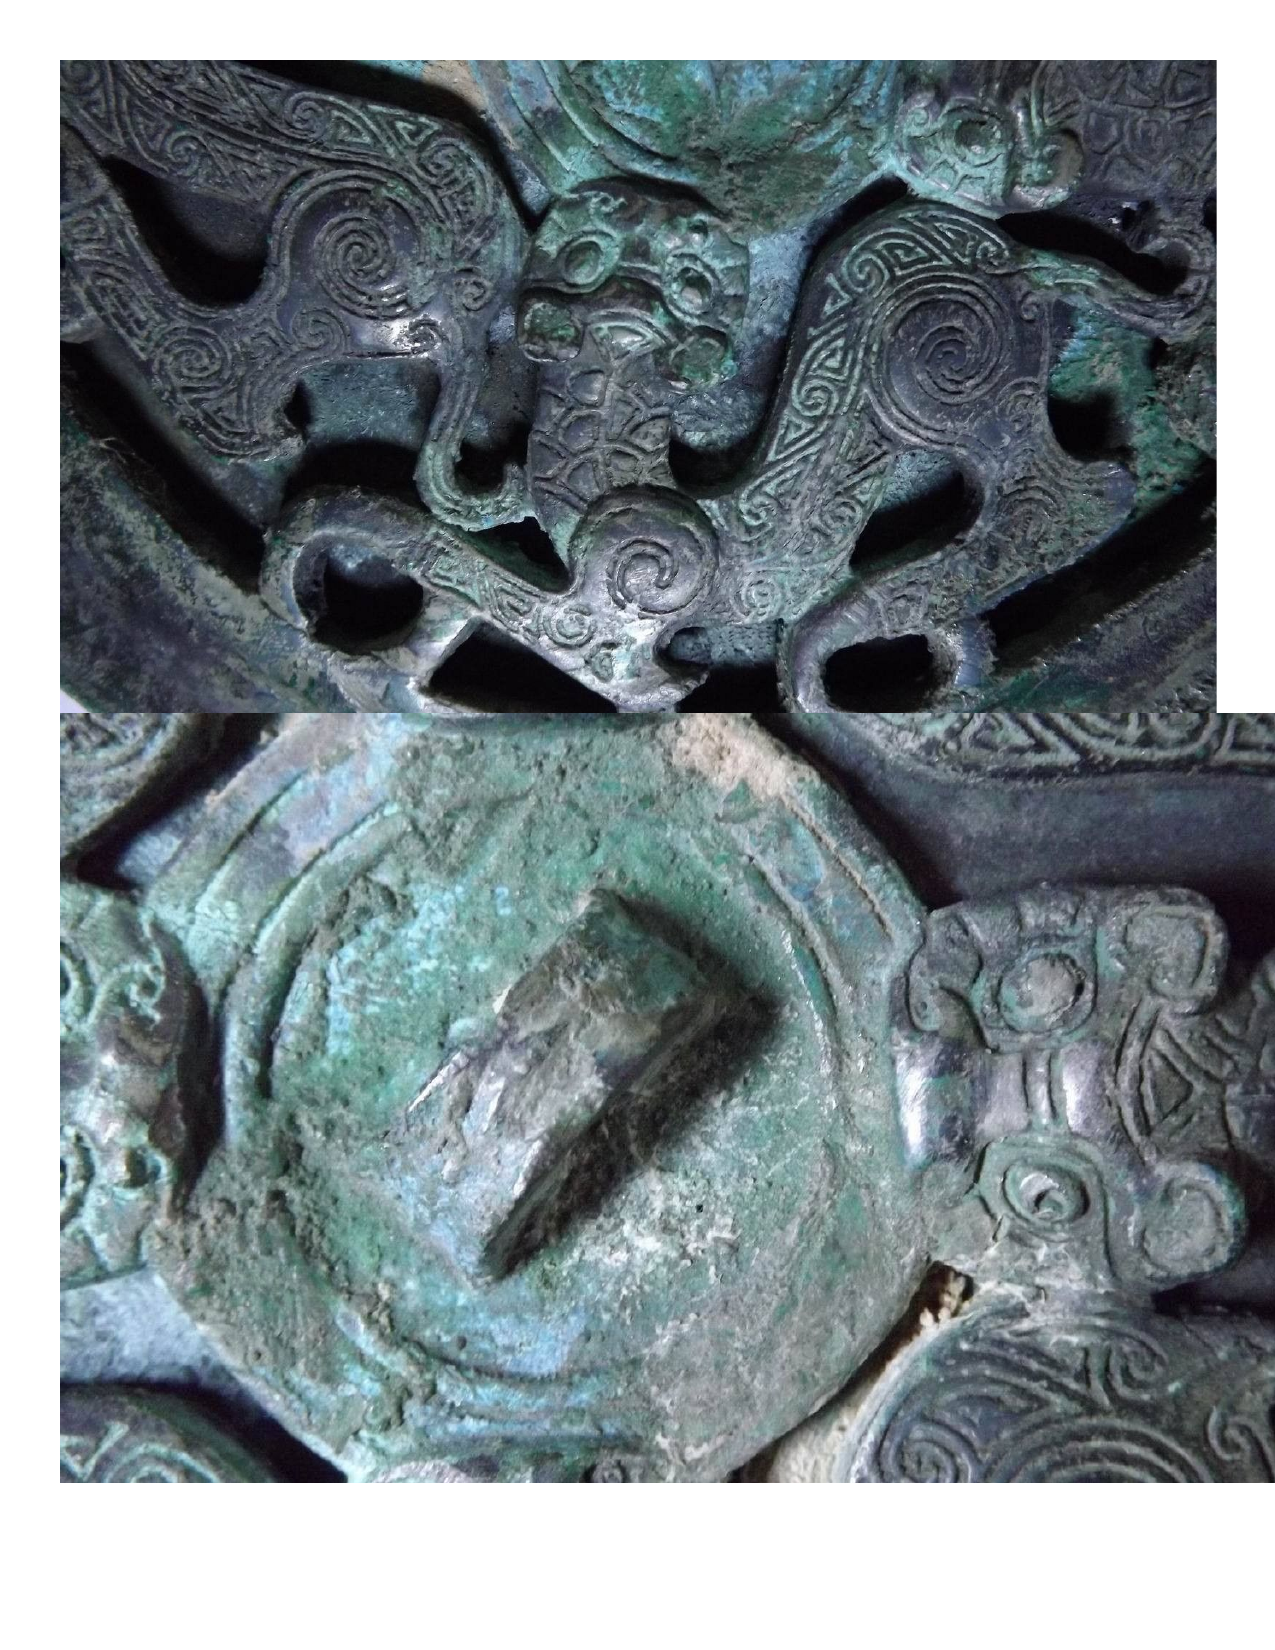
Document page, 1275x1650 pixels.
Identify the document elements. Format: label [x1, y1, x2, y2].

picture [60, 60, 1275, 1483]
